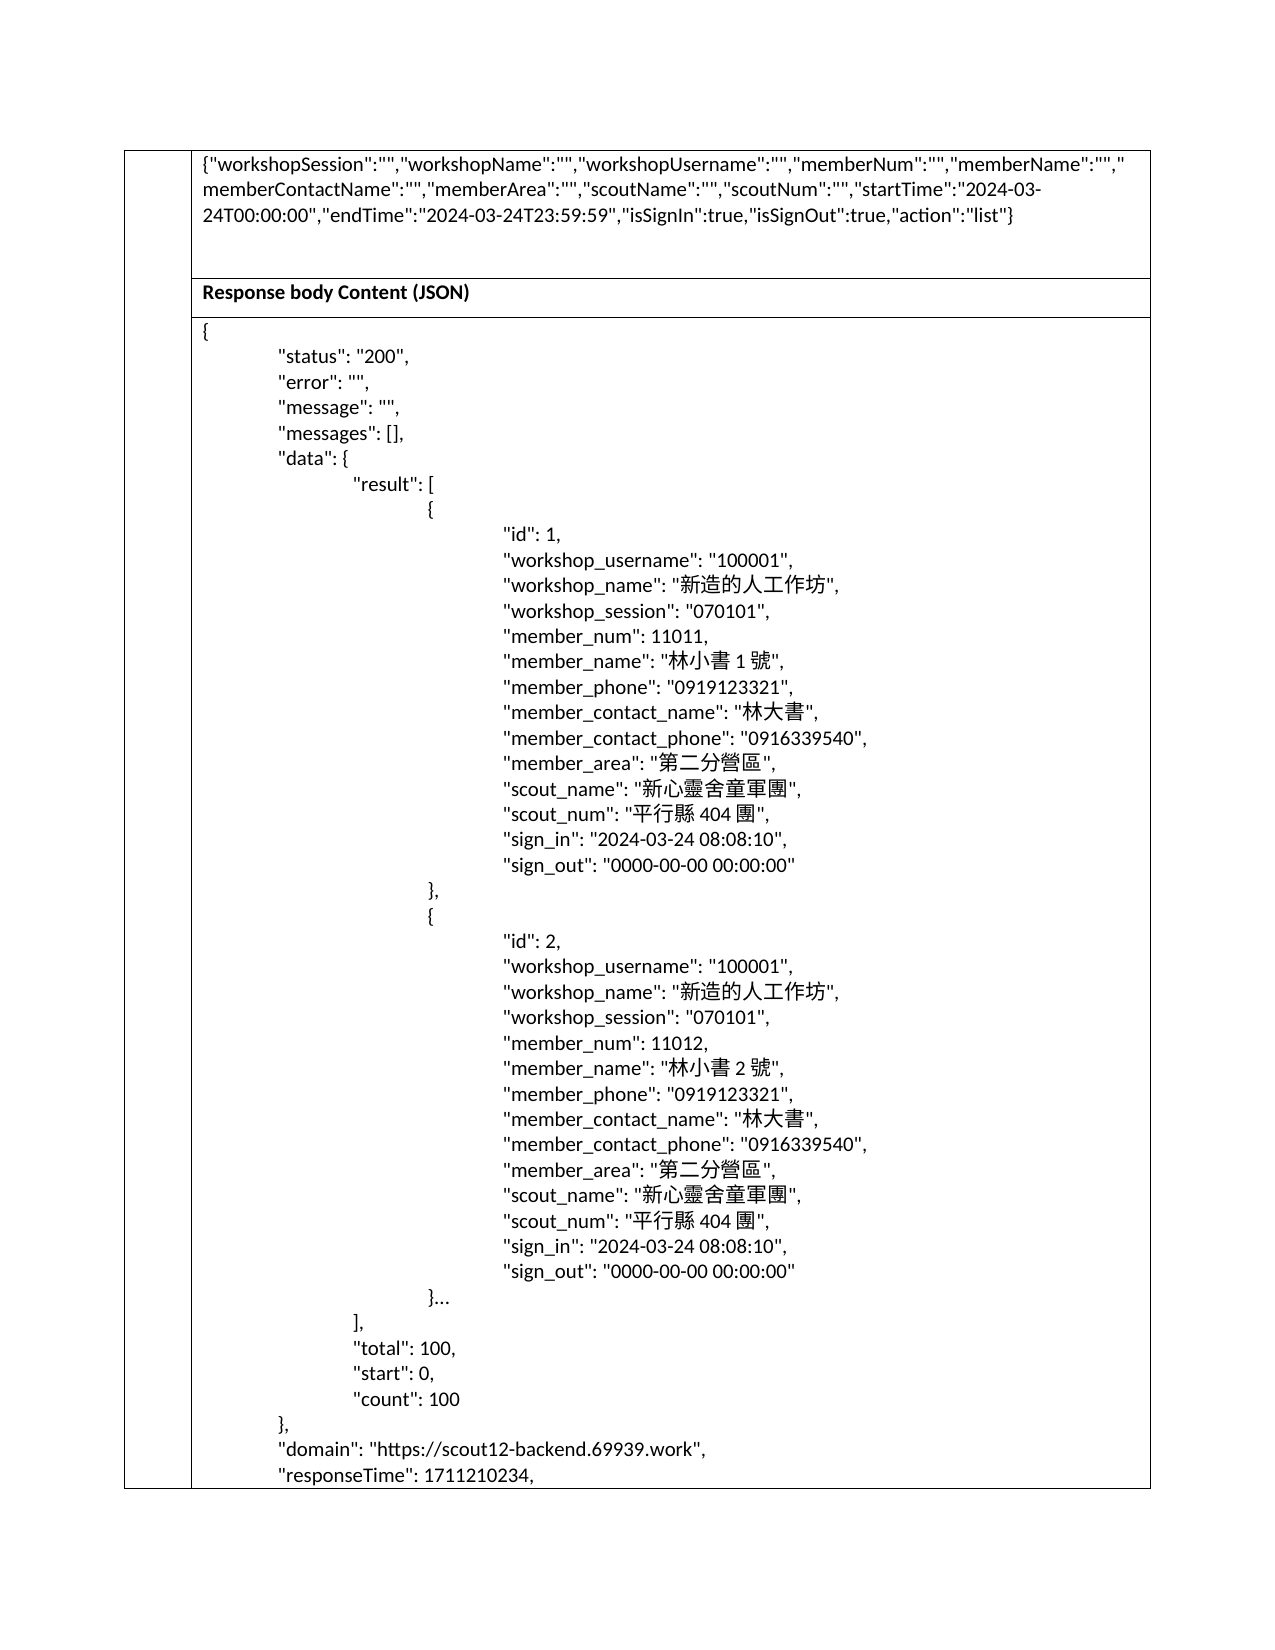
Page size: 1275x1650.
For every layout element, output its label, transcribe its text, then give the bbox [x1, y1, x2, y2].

table_cell {"workshopSession":"","workshopName":"","workshopUsername":"","memberNum":"","memberName":"","memberContactName":"","memberArea":"","scoutName":"","scoutNum":"","startTime":"2024-03-24T00:00:00","endTime":"2024-03-24T23:59:59","isSignIn":true,"isSignOut":true,"action":"list"} [192, 151, 1150, 278]
table_cell Response body Content (JSON) [192, 279, 1150, 317]
